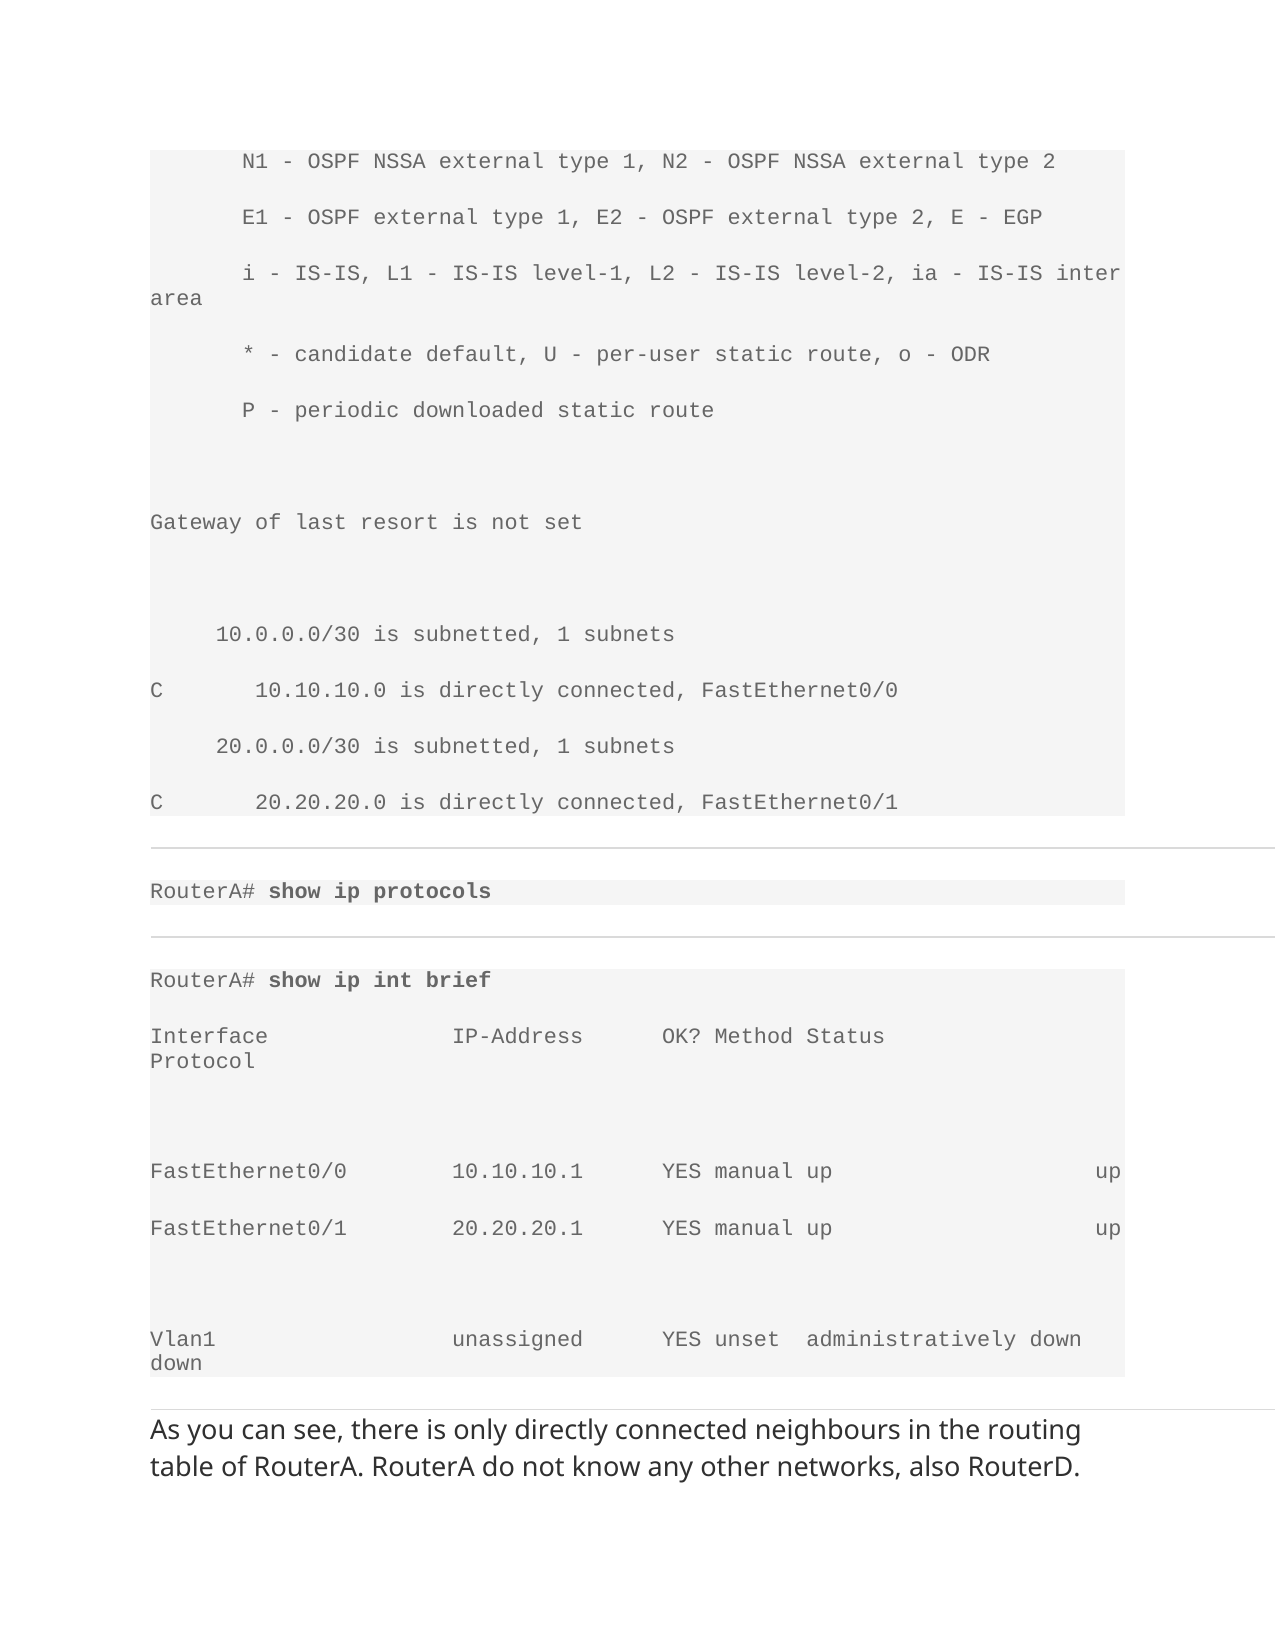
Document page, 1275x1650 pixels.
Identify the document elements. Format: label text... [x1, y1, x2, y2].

text FastEthernet0/0 10.10.10.1 YES manual up up [150, 1161, 1125, 1186]
text * - candidate default, U - per-user static route, o - ODR [150, 343, 1125, 368]
text i - IS-IS, L1 - IS-IS level-1, L2 - IS-IS level-2, ia - IS-IS inter area [150, 262, 1125, 312]
text Gateway of last resort is not set [150, 511, 1125, 536]
text RouterA# show ip protocols [150, 880, 1125, 905]
text P - periodic downloaded static route [150, 399, 1125, 424]
text C 10.10.10.0 is directly connected, FastEthernet0/0 [150, 679, 1125, 704]
text FastEthernet0/1 20.20.20.1 YES manual up up [150, 1217, 1125, 1242]
text C 20.20.20.0 is directly connected, FastEthernet0/1 [150, 791, 1125, 816]
text N1 - OSPF NSSA external type 1, N2 - OSPF NSSA external type 2 [150, 150, 1125, 175]
text RouterA# show ip int brief [150, 969, 1125, 994]
text 20.0.0.0/30 is subnetted, 1 subnets [150, 735, 1125, 760]
text E1 - OSPF external type 1, E2 - OSPF external type 2, E - EGP [150, 206, 1125, 231]
text Interface IP-Address OK? Method Status Protocol [150, 1025, 1125, 1074]
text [150, 1410, 1125, 1484]
text Vlan1 unassigned YES unset administratively down down [150, 1328, 1125, 1377]
text 10.0.0.0/30 is subnetted, 1 subnets [150, 623, 1125, 648]
